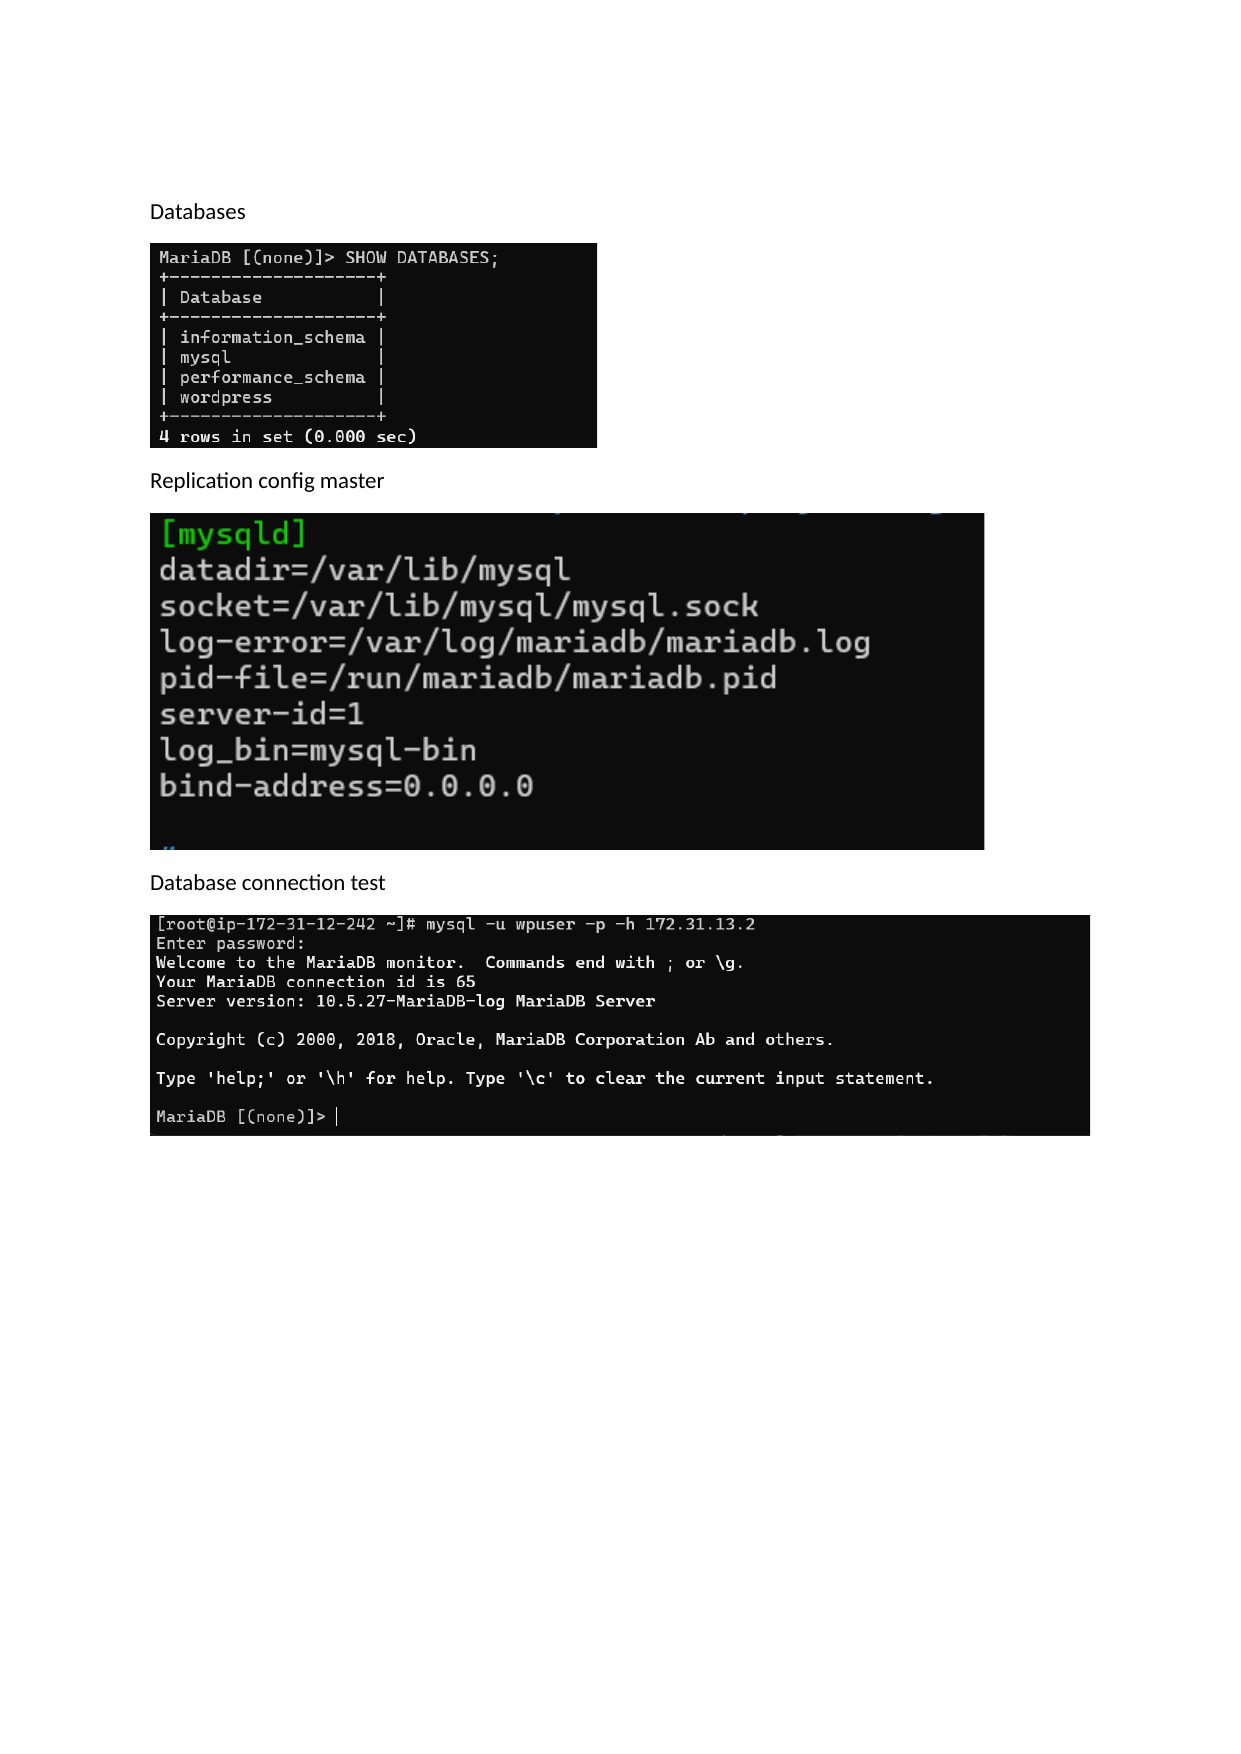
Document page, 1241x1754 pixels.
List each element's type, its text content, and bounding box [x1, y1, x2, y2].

text Replication config master [150, 466, 1090, 494]
picture [150, 243, 598, 448]
picture [150, 915, 1091, 1136]
text Database connection test [150, 868, 1090, 896]
picture [150, 513, 985, 850]
text Databases [150, 197, 1090, 225]
